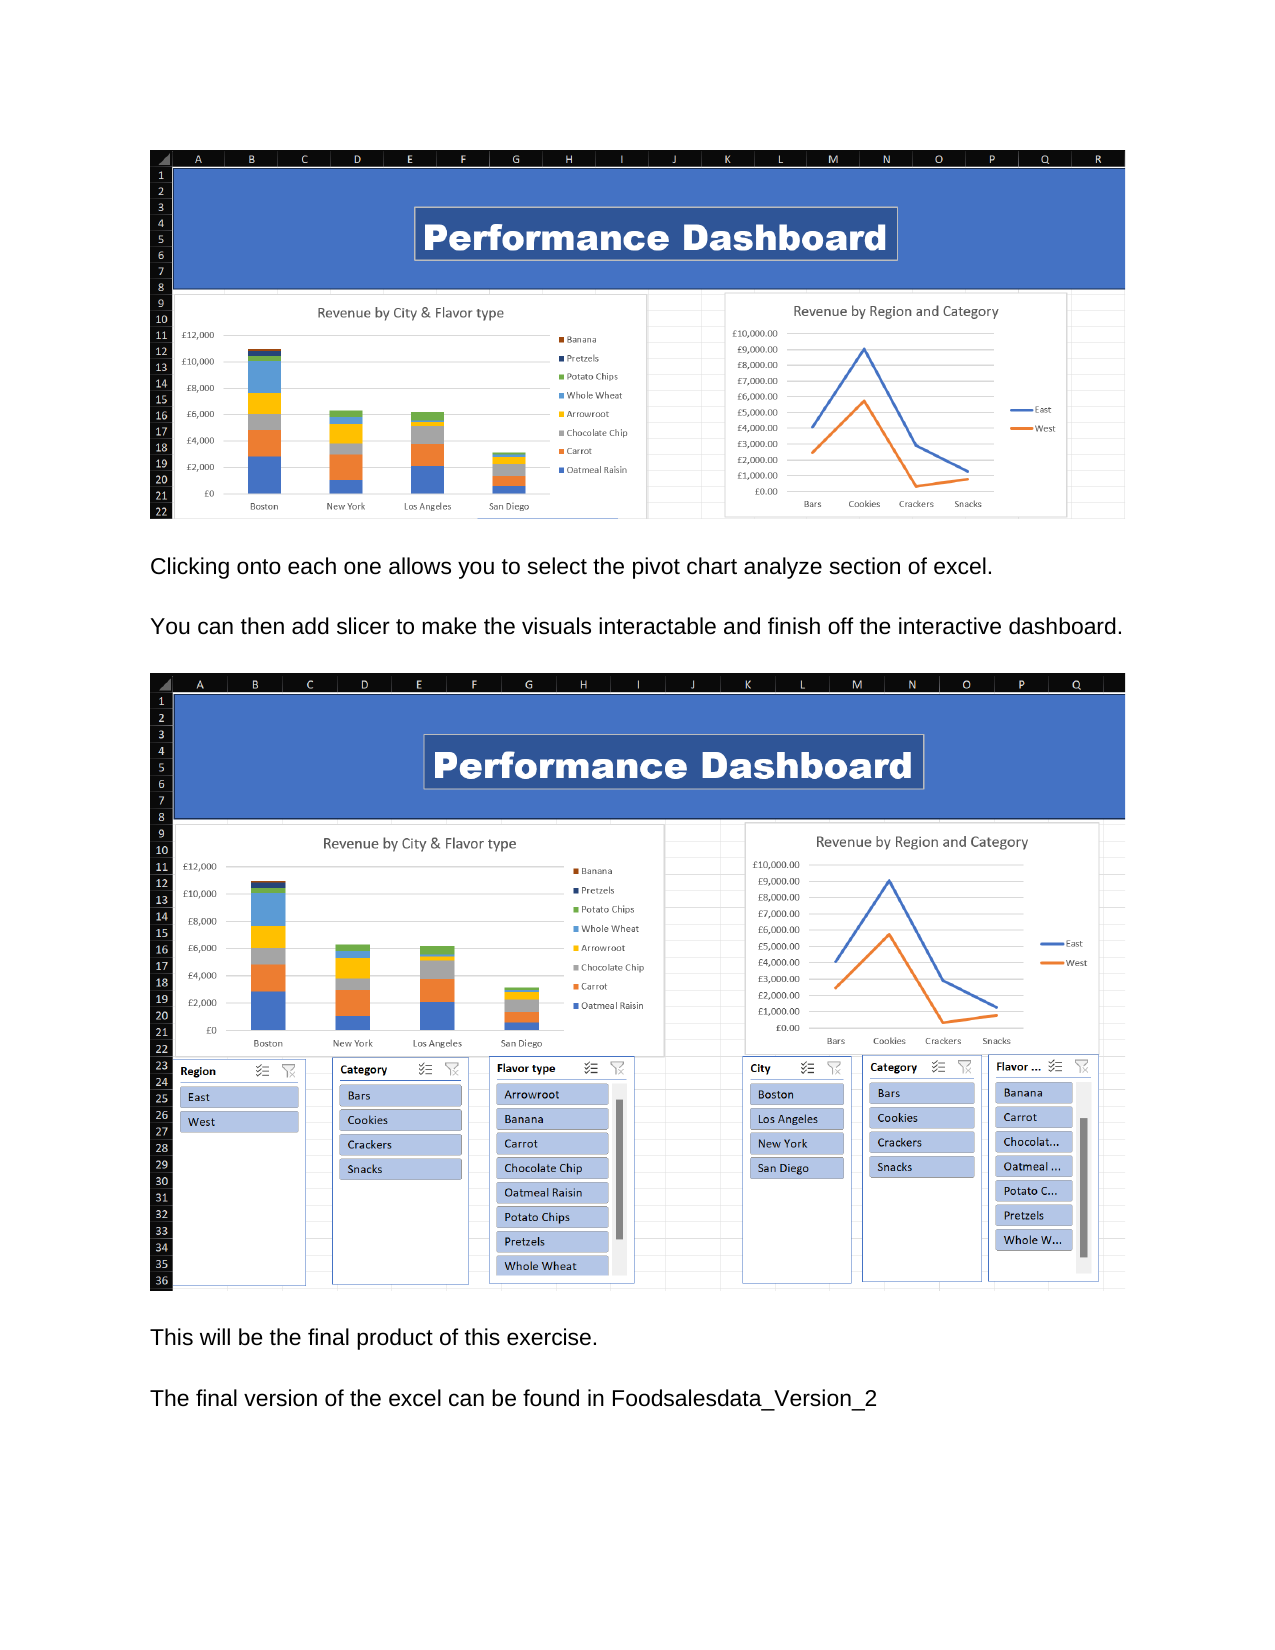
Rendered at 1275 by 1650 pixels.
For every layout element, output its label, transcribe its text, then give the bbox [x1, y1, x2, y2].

picture [150, 150, 1125, 519]
text Clicking onto each one allows you to select the pivot chart analyze section of excel. [150, 553, 1125, 579]
text You can then add slicer to make the visuals interactable and finish off the interactive dashboard. [150, 613, 1125, 639]
picture [150, 673, 1125, 1291]
text This will be the final product of this exercise. [150, 1324, 1125, 1351]
text The final version of the excel can be found in Foodsalesdata_Version_2 [150, 1385, 1125, 1411]
